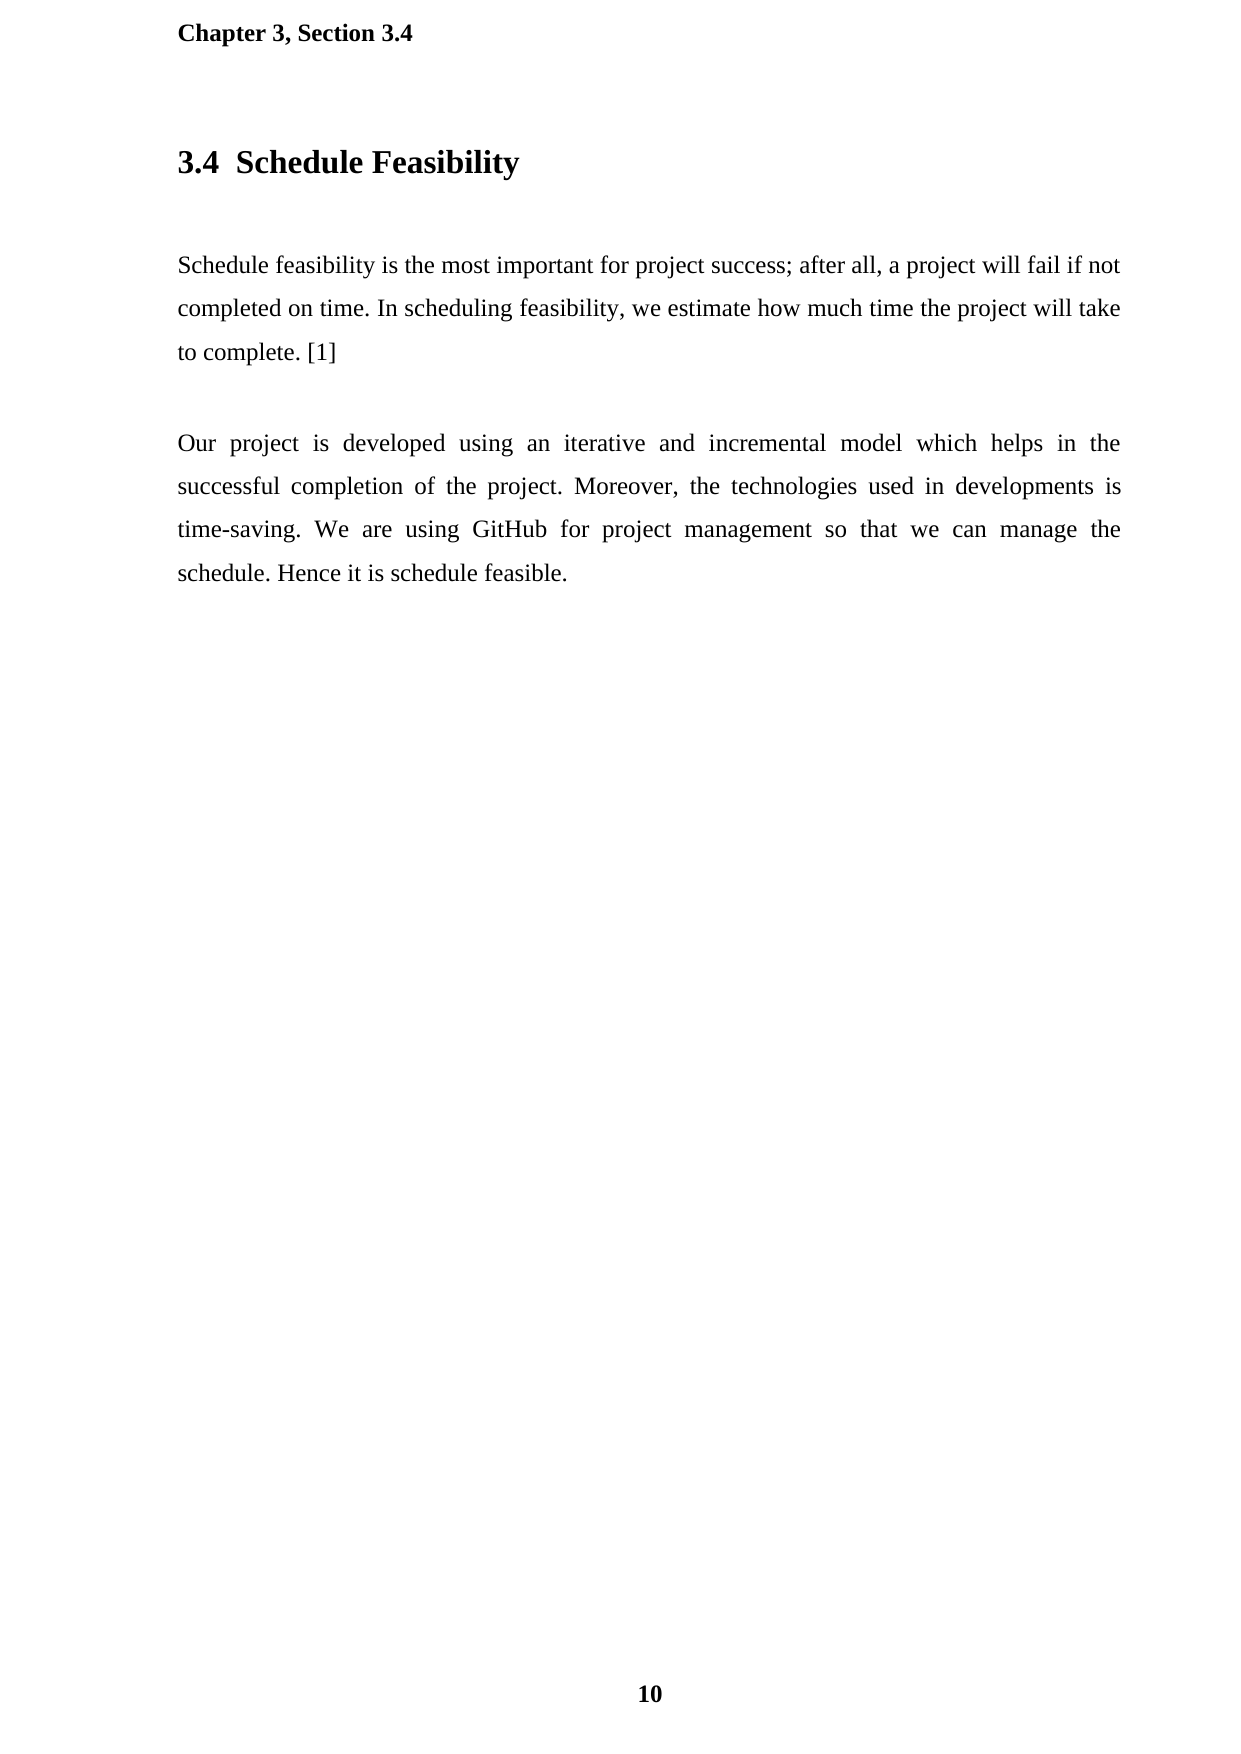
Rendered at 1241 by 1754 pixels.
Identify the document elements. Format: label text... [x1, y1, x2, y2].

text Our project is developed using an iterative and incremental model which helps in the successful completion of the project. Moreover, the technologies used in developments is time-saving. We are using GitHub for project management so that we can manage the schedule. Hence it is schedule feasible. [177, 428, 1122, 586]
text Schedule feasibility is the most important for project success; after all, a project will fail if not completed on time. In scheduling feasibility, we estimate how much time the project will take to complete. [177, 250, 1122, 365]
subtitle Schedule Feasibility [177, 143, 1122, 181]
